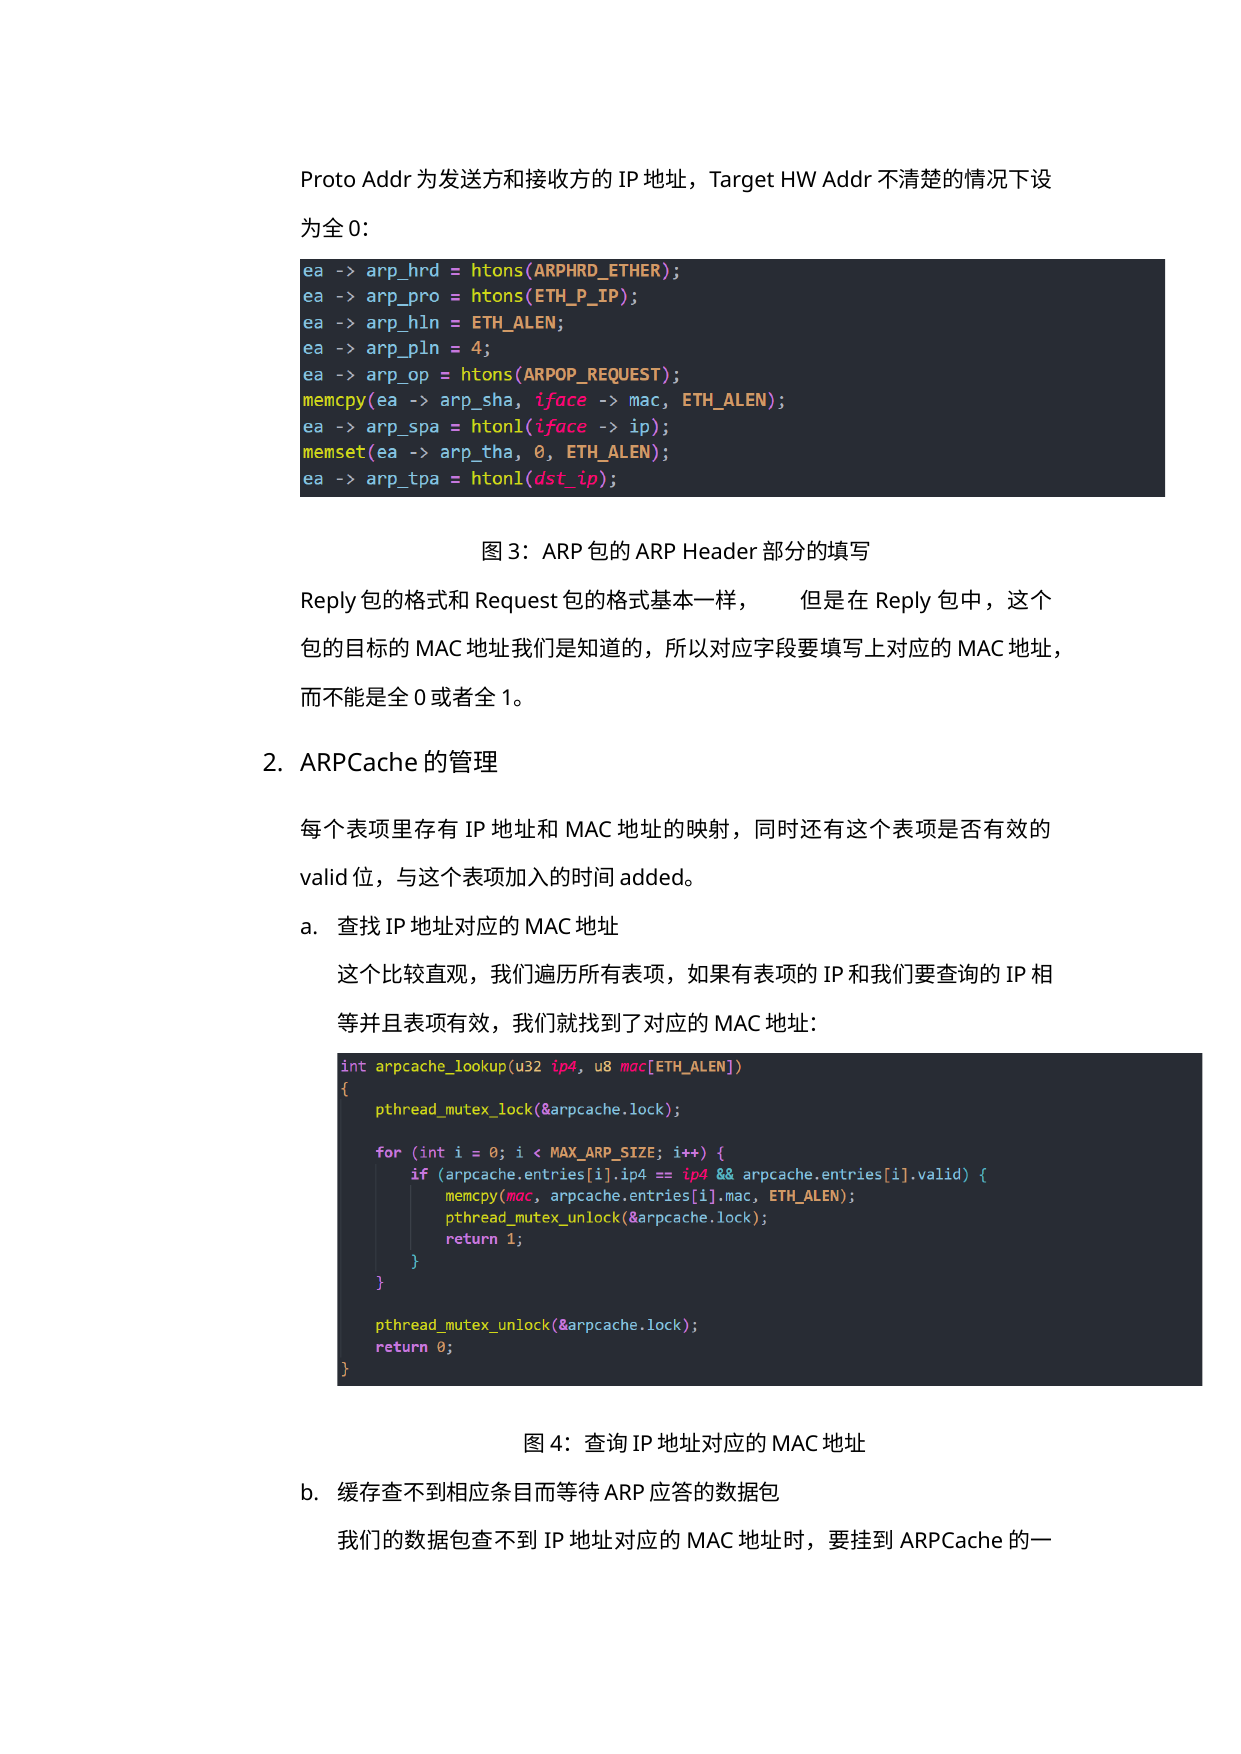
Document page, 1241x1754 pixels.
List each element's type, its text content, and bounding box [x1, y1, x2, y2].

list 图3：ARP包的ARP Header部分的填写 [300, 534, 1053, 566]
list ARPCache的管理 [262, 728, 1053, 793]
list 每个表项里存有IP地址和MAC地址的映射，同时还有这个表项是否有效的valid位，与这个表项加入的时间added。 [300, 811, 1053, 892]
picture [337, 1053, 1203, 1386]
list 缓存查不到相应条目而等待ARP应答的数据包 [300, 1474, 1053, 1507]
list 查找IP地址对应的MAC地址 [300, 908, 1053, 941]
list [300, 162, 1053, 243]
list 图4：查询IP地址对应的MAC地址 [337, 1426, 1053, 1459]
list Reply包的格式和Request包的格式基本一样， 但是在Reply包中，这个包的目标的MAC地址我们是知道的，所以对应字段要填写上对应的MAC地址，而不能是全0或者全1。 [300, 582, 1053, 712]
picture [300, 259, 1166, 497]
list 这个比较直观，我们遍历所有表项，如果有表项的IP和我们要查询的IP相等并且表项有效，我们就找到了对应的MAC地址： [337, 957, 1053, 1038]
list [337, 1523, 1053, 1555]
